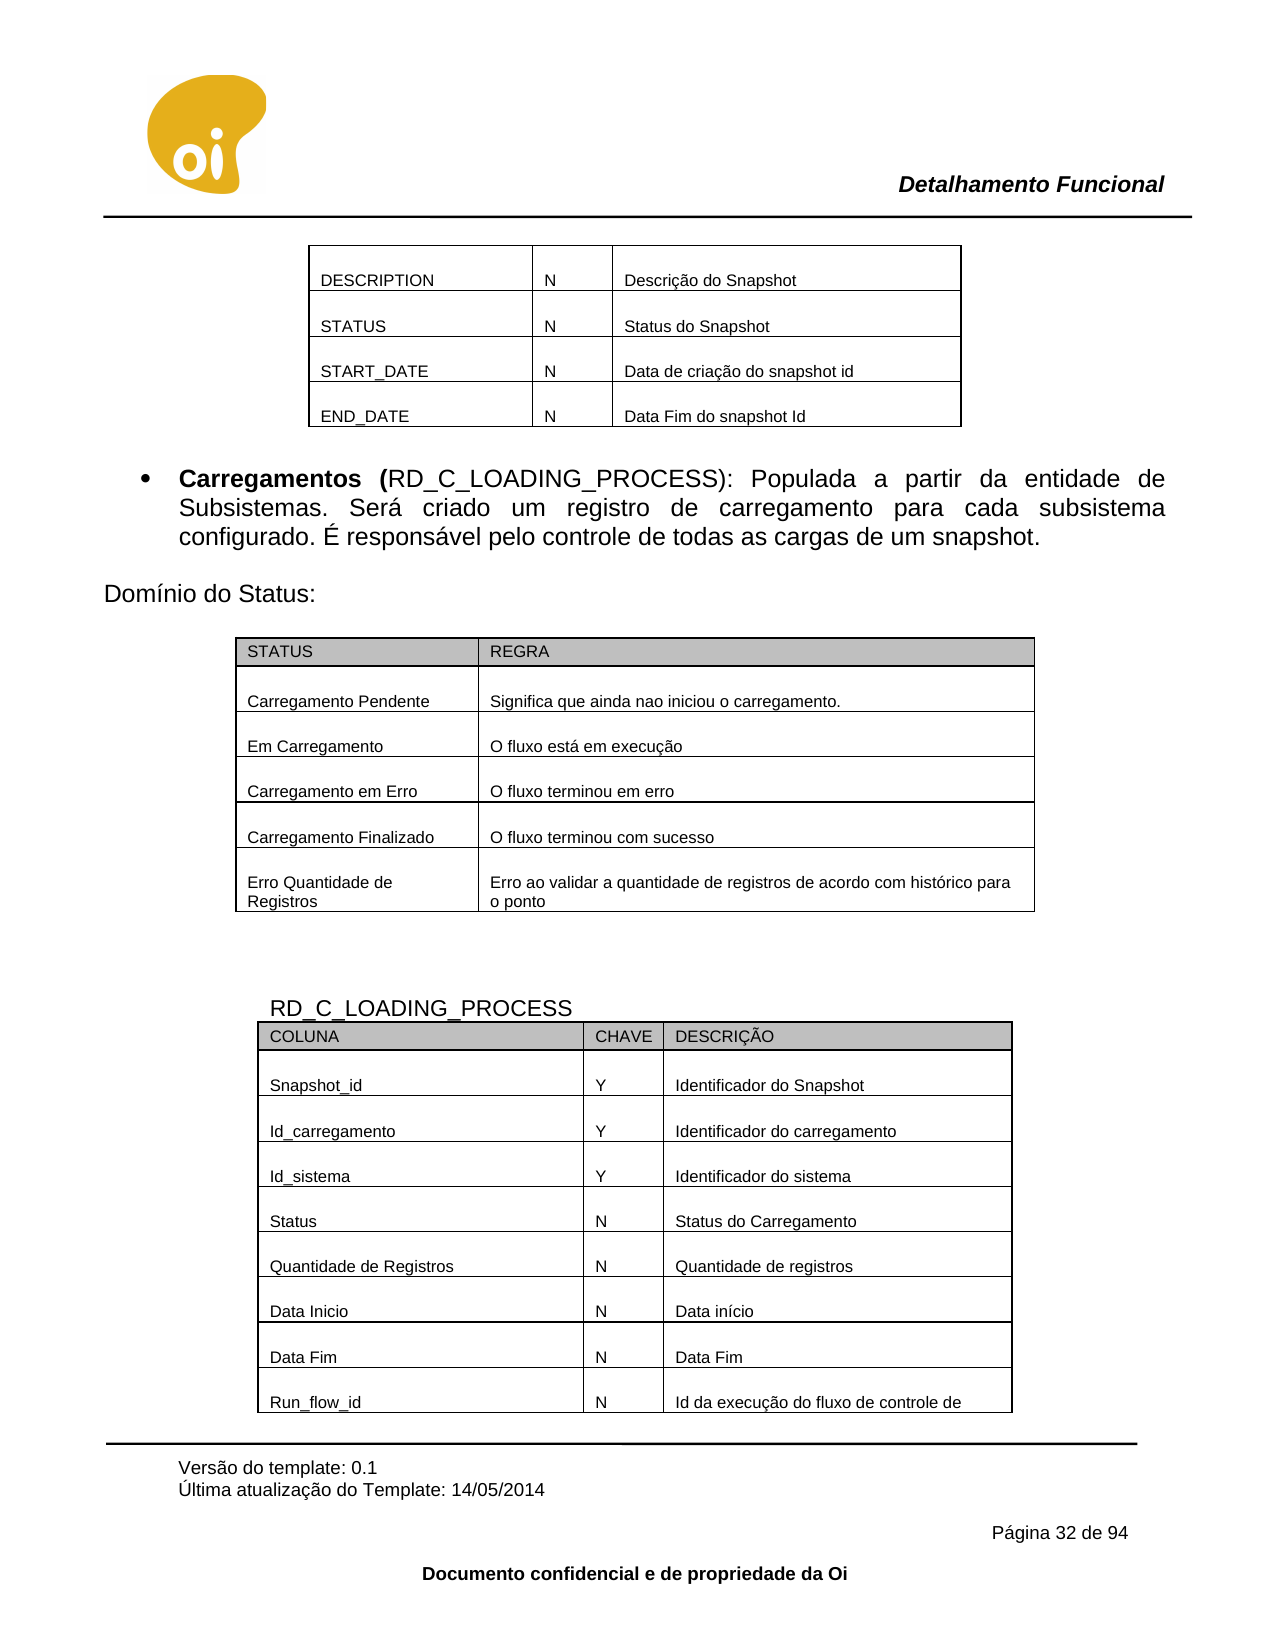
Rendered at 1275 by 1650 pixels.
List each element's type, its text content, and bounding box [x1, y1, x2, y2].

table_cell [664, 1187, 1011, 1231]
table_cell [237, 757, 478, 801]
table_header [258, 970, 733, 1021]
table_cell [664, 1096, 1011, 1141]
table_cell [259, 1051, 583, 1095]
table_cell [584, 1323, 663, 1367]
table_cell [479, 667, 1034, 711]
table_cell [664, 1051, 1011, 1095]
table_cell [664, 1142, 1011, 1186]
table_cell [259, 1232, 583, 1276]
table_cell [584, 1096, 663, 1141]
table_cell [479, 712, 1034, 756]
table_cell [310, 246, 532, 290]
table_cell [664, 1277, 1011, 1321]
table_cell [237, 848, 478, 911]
picture [147, 75, 267, 194]
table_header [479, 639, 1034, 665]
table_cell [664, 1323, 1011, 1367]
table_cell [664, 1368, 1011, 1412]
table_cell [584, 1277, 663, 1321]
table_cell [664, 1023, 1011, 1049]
list Carregamentos (RD_C_LOADING_PROCESS): Populada a partir da entidade de Subsistemas. Será criado um registro de carregamento para cada subsistema configurado. É responsável pelo controle de todas as cargas de um snapshot. [141, 464, 1167, 550]
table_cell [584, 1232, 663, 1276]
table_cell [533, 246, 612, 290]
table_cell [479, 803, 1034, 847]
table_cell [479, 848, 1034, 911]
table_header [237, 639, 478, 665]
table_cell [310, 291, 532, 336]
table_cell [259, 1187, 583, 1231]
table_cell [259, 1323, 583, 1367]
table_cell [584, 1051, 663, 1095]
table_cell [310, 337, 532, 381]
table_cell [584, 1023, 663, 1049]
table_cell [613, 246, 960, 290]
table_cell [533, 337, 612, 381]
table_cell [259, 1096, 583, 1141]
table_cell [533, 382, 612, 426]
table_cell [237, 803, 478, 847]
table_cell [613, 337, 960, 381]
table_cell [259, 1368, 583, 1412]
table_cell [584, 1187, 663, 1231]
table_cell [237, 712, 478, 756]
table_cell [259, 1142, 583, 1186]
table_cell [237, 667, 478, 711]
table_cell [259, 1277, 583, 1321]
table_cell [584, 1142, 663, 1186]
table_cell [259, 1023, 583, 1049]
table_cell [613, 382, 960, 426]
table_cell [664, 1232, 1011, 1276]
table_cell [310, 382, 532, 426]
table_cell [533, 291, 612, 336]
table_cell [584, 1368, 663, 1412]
text Domínio do Status: [103, 579, 1167, 608]
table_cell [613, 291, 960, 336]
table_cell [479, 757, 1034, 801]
